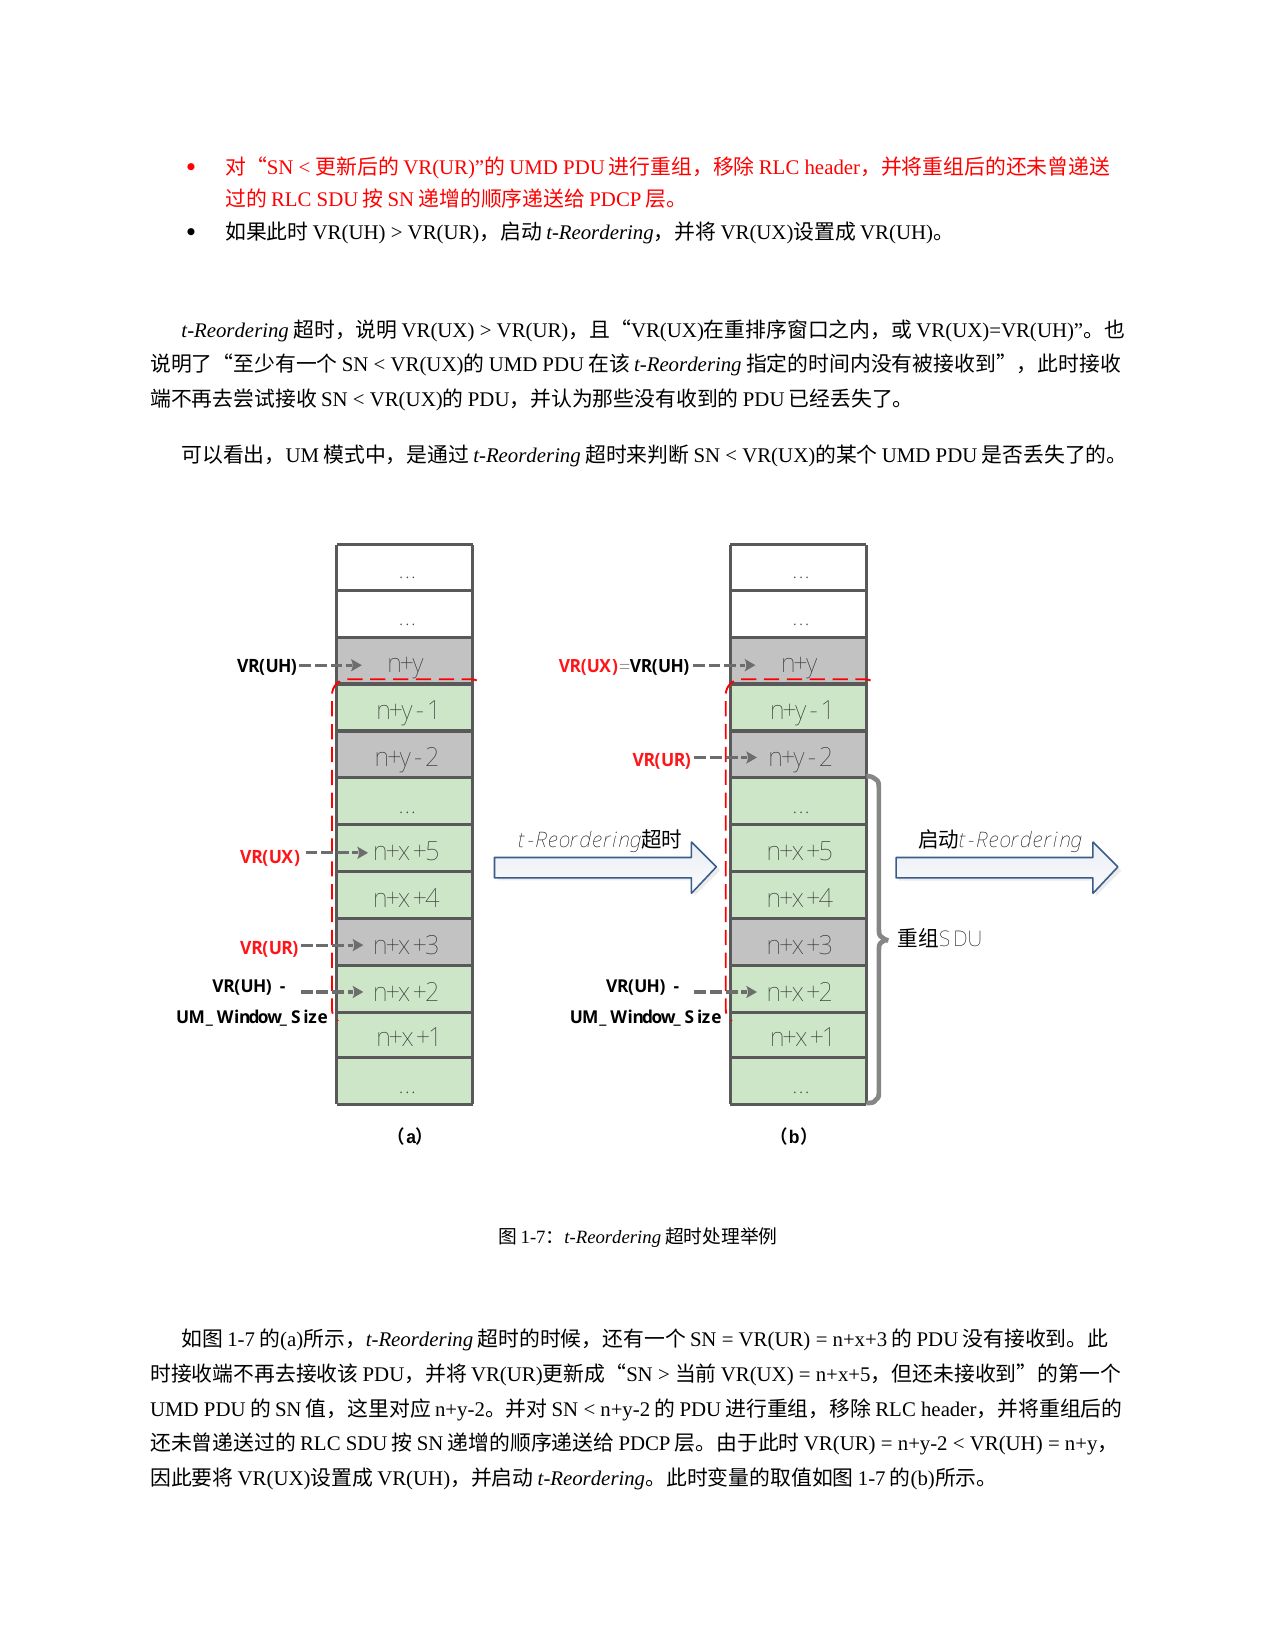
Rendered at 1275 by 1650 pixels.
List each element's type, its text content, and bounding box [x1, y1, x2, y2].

list 如果此时VR(UH) > VR(UR)，启动t-Reordering，并将VR(UX)设置成VR(UH)。 [187, 215, 1125, 245]
text t-Reordering超时，说明VR(UX) > VR(UR)，且“VR(UX)在重排序窗口之内，或VR(UX)=VR(UH)”。也说明了“至少有一个SN < VR(UX)的UMD PDU在该t-Reordering指定的时间内没有被接收到”，此时接收端不再去尝试接收SN < VR(UX)的PDU，并认为那些没有收到的PDU已经丢失了。 [150, 313, 1125, 412]
text 可以看出，UM模式中，是通过t-Reordering超时来判断SN < VR(UX)的某个UMD PDU是否丢失了的。 [150, 438, 1125, 468]
list 对“SN < 更新后的VR(UR)”的UMD PDU进行重组，移除RLC header，并将重组后的还未曾递送过的RLC SDU按SN递增的顺序递送给PDCP层。 [187, 150, 1125, 213]
text 如图1-7的(a)所示，t-Reordering超时的时候，还有一个SN = VR(UR) = n+x+3的PDU没有接收到。此时接收端不再去接收该PDU，并将VR(UR)更新成“SN > 当前VR(UX) = n+x+5，但还未接收到”的第一个UMD PDU的SN值，这里对应n+y-2。并对SN < n+y-2的PDU进行重组，移除RLC header，并将重组后的还未曾递送过的RLC SDU按SN递增的顺序递送给PDCP层。由于此时VR(UR) = n+y-2 < VR(UH) = n+y，因此要将VR(UX)设置成VR(UH)，并启动t-Reordering。此时变量的取值如图1-7的(b)所示。 [150, 1323, 1125, 1492]
text 图1-7：t-Reordering超时处理举例 [150, 1222, 1125, 1249]
